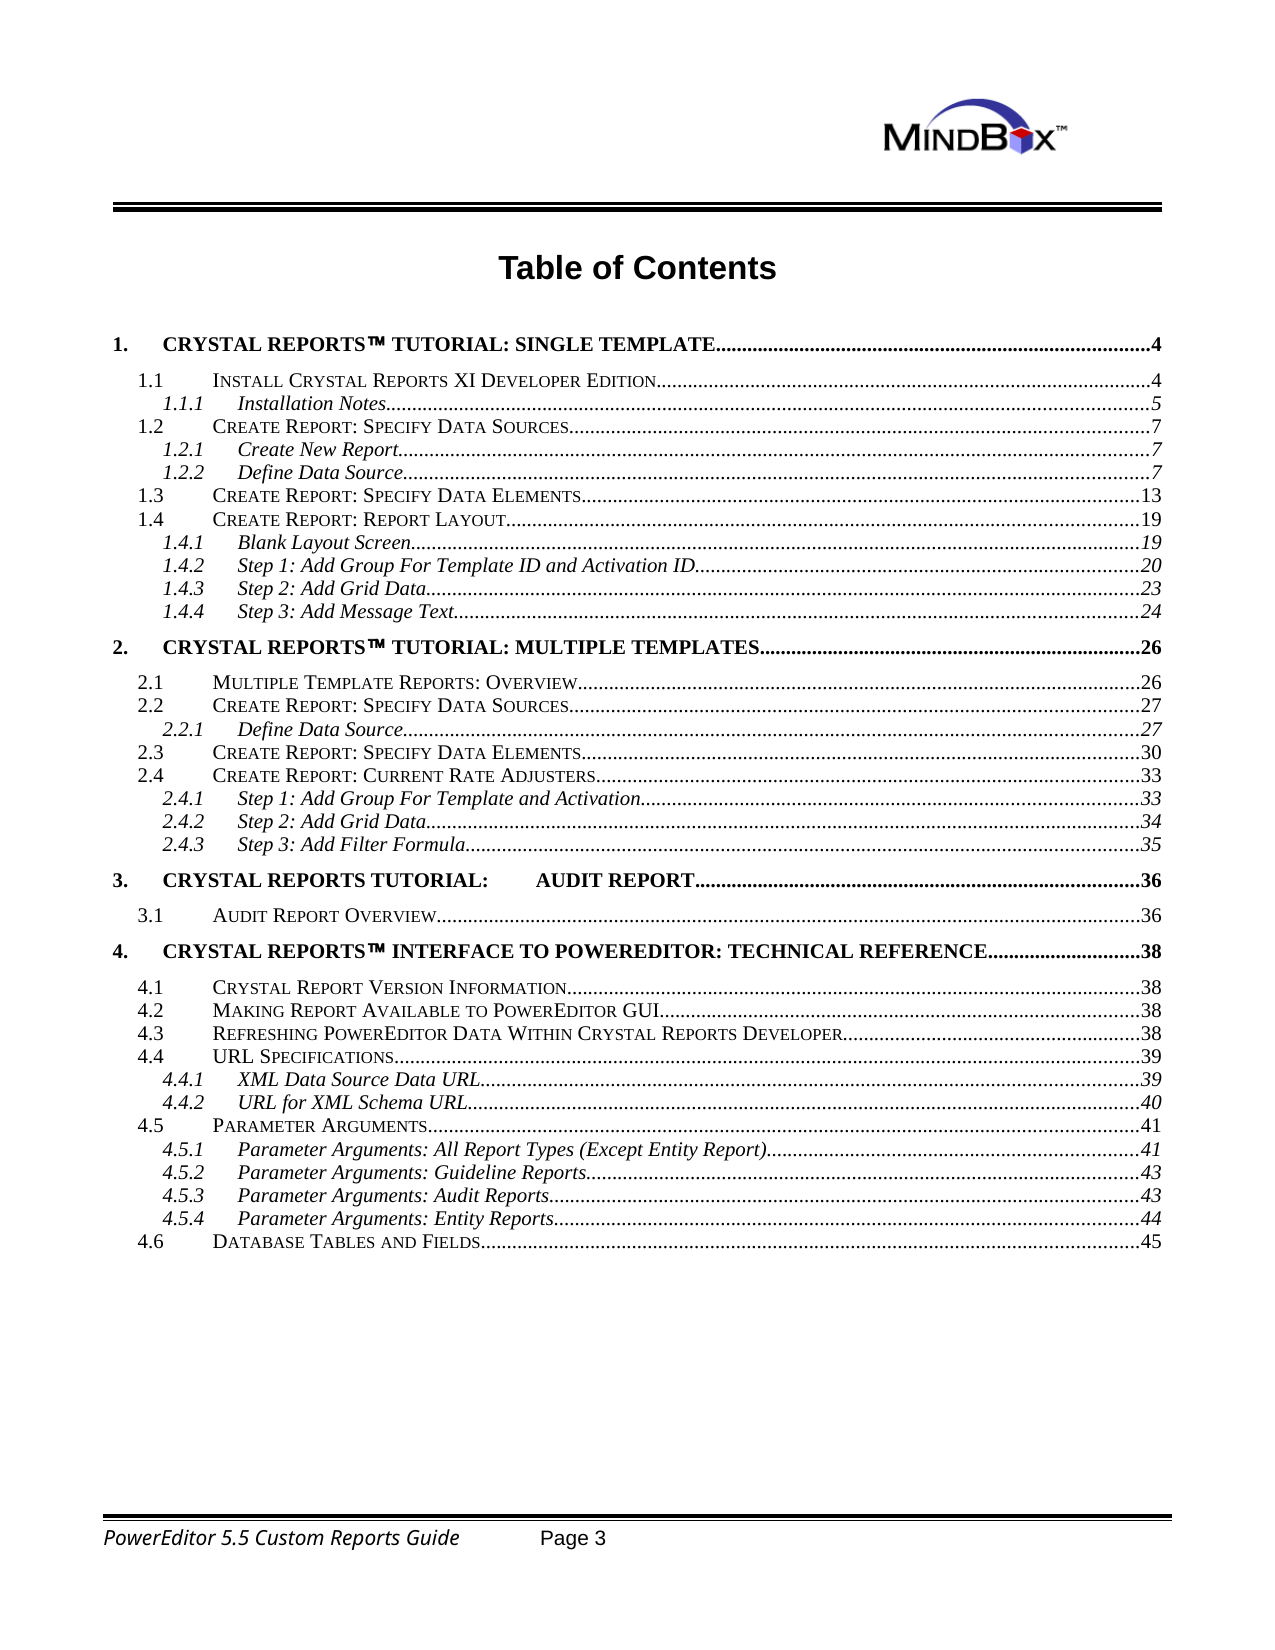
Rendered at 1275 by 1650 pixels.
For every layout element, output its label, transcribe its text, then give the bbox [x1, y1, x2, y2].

text 2. Crystal Reports Tutorial: Multiple Templates 26 [112, 636, 1162, 659]
text 1.2.1 Create New Report 7 [162, 438, 1162, 461]
text 2.4.2 Step 2: Add Grid Data 34 [162, 810, 1162, 833]
text 3.1 Audit Report Overview 36 [137, 904, 1162, 927]
text 4.5.4 Parameter Arguments: Entity Reports 44 [162, 1207, 1162, 1230]
text 2.3 Create Report: Specify Data Elements 30 [137, 741, 1162, 764]
title Table of Contents [112, 249, 1162, 286]
text 4.1 Crystal Report Version Information 38 [137, 976, 1162, 999]
text 2.4.3 Step 3: Add Filter Formula 35 [162, 833, 1162, 856]
text 2.4 Create Report: Current Rate Adjusters 33 [137, 764, 1162, 787]
text 2.2 Create Report: Specify Data Sources 27 [137, 694, 1162, 717]
text 1.1.1 Installation Notes 5 [162, 392, 1162, 415]
text 1.2.2 Define Data Source 7 [162, 461, 1162, 484]
text 4.4.1 XML Data Source Data URL 39 [162, 1068, 1162, 1091]
text 4.5 Parameter Arguments 41 [137, 1114, 1162, 1137]
text 4.5.2 Parameter Arguments: Guideline Reports 43 [162, 1161, 1162, 1184]
text 2.1 Multiple Template Reports: Overview 26 [137, 671, 1162, 694]
text 3. Crystal Reports Tutorial: Audit REport 36 [112, 869, 1162, 892]
text 4. Crystal Reports Interface to PowerEditor: Technical Reference 38 [112, 940, 1162, 963]
text 4.5.1 Parameter Arguments: All Report Types (Except Entity Report) 41 [162, 1137, 1162, 1161]
text 1.2 Create Report: Specify Data Sources 7 [137, 415, 1162, 438]
text 1.4.3 Step 2: Add Grid Data 23 [162, 577, 1162, 600]
text 1.4.4 Step 3: Add Message Text 24 [162, 600, 1162, 623]
text 1.4 Create Report: Report Layout 19 [137, 507, 1162, 531]
text 4.4 URL Specifications 39 [137, 1045, 1162, 1068]
text 1.4.2 Step 1: Add Group For Template ID and Activation ID 20 [162, 554, 1162, 577]
text 1.3 Create Report: Specify Data Elements 13 [137, 484, 1162, 507]
text 4.5.3 Parameter Arguments: Audit Reports 43 [162, 1184, 1162, 1207]
text 1.4.1 Blank Layout Screen 19 [162, 531, 1162, 554]
picture [882, 74, 1088, 163]
text 1.1 Install Crystal Reports XI Developer Edition 4 [137, 369, 1162, 392]
text 4.3 Refreshing PowerEditor Data Within Crystal Reports Developer 38 [137, 1022, 1162, 1045]
text 2.4.1 Step 1: Add Group For Template and Activation 33 [162, 787, 1162, 810]
text 4.2 Making Report Available to PowerEditor GUI 38 [137, 999, 1162, 1022]
text 4.4.2 URL for XML Schema URL 40 [162, 1091, 1162, 1114]
text 2.2.1 Define Data Source 27 [162, 717, 1162, 741]
text 4.6 Database Tables and Fields 45 [137, 1230, 1162, 1253]
text 1. Crystal Reports Tutorial: Single Template 4 [112, 333, 1162, 356]
